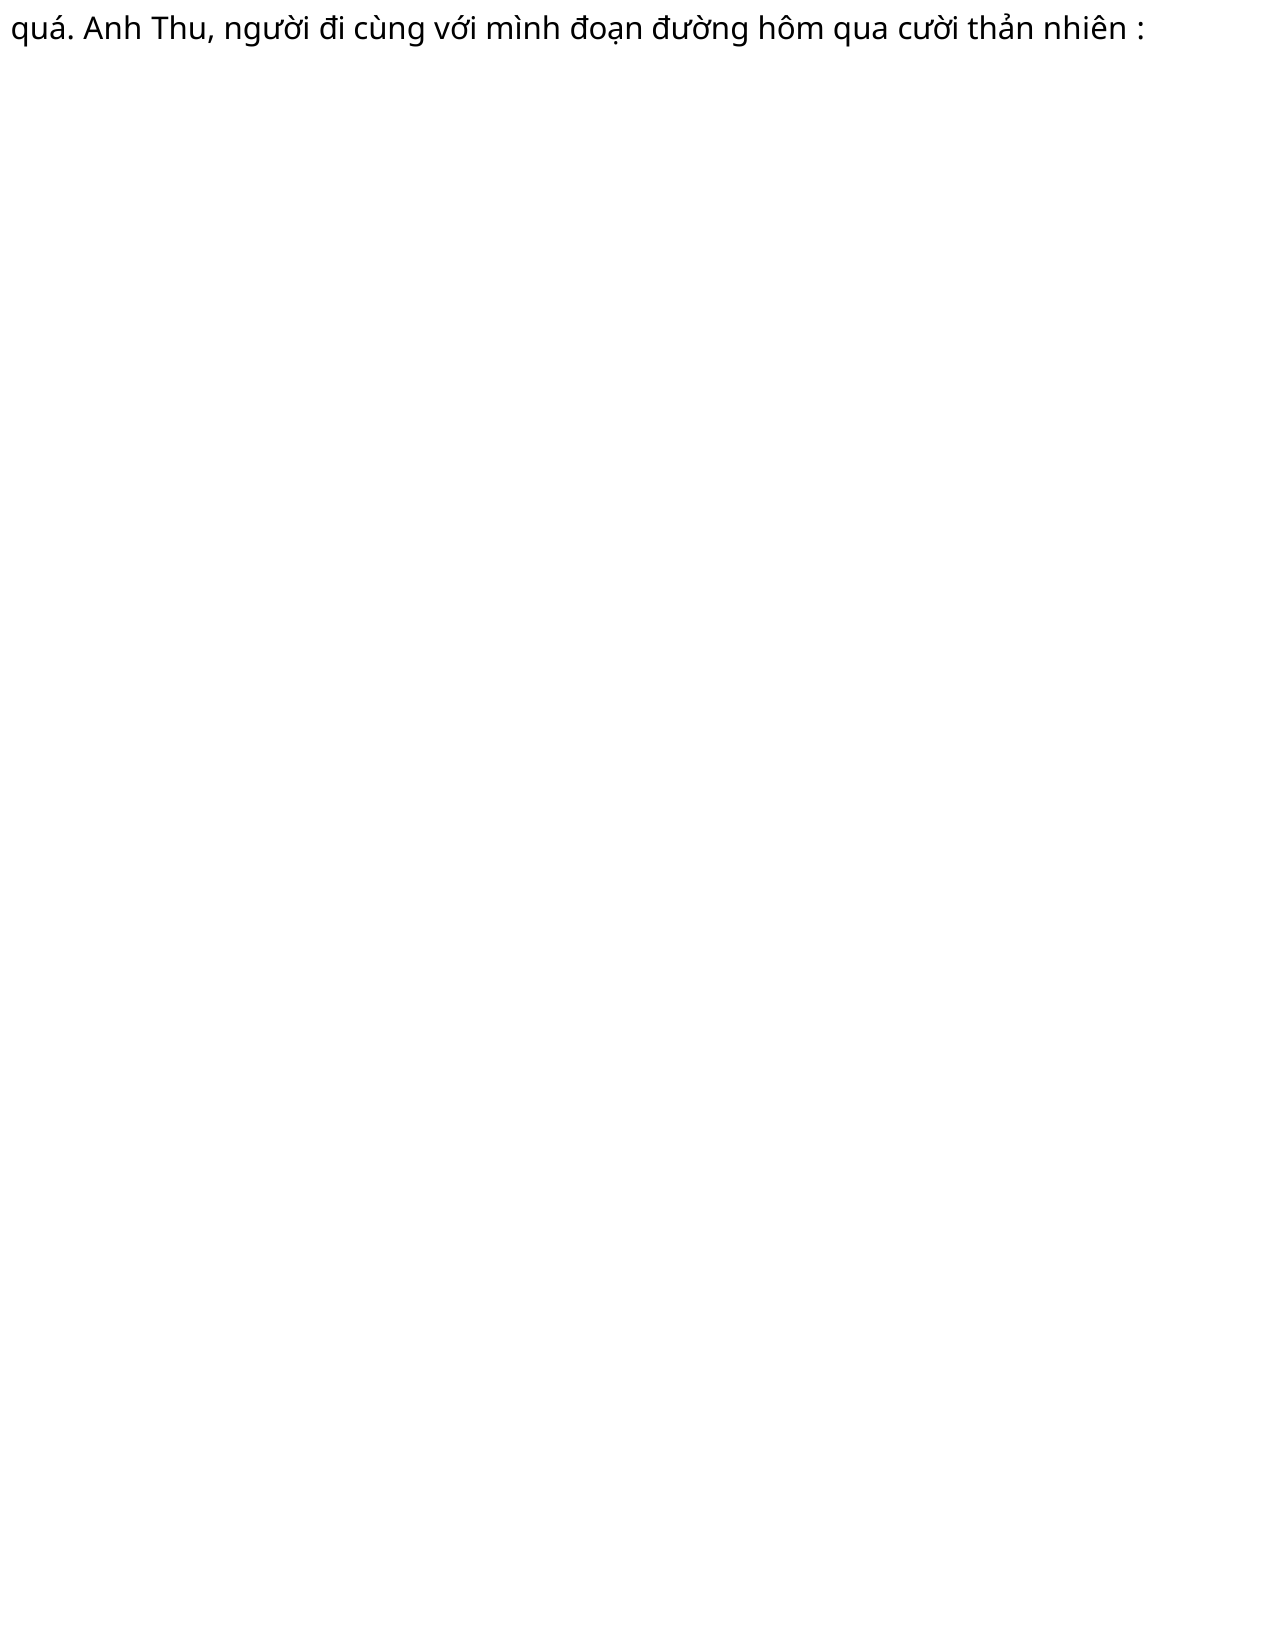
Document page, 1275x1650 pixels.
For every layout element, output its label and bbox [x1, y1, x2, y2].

text [10, 6, 1266, 49]
